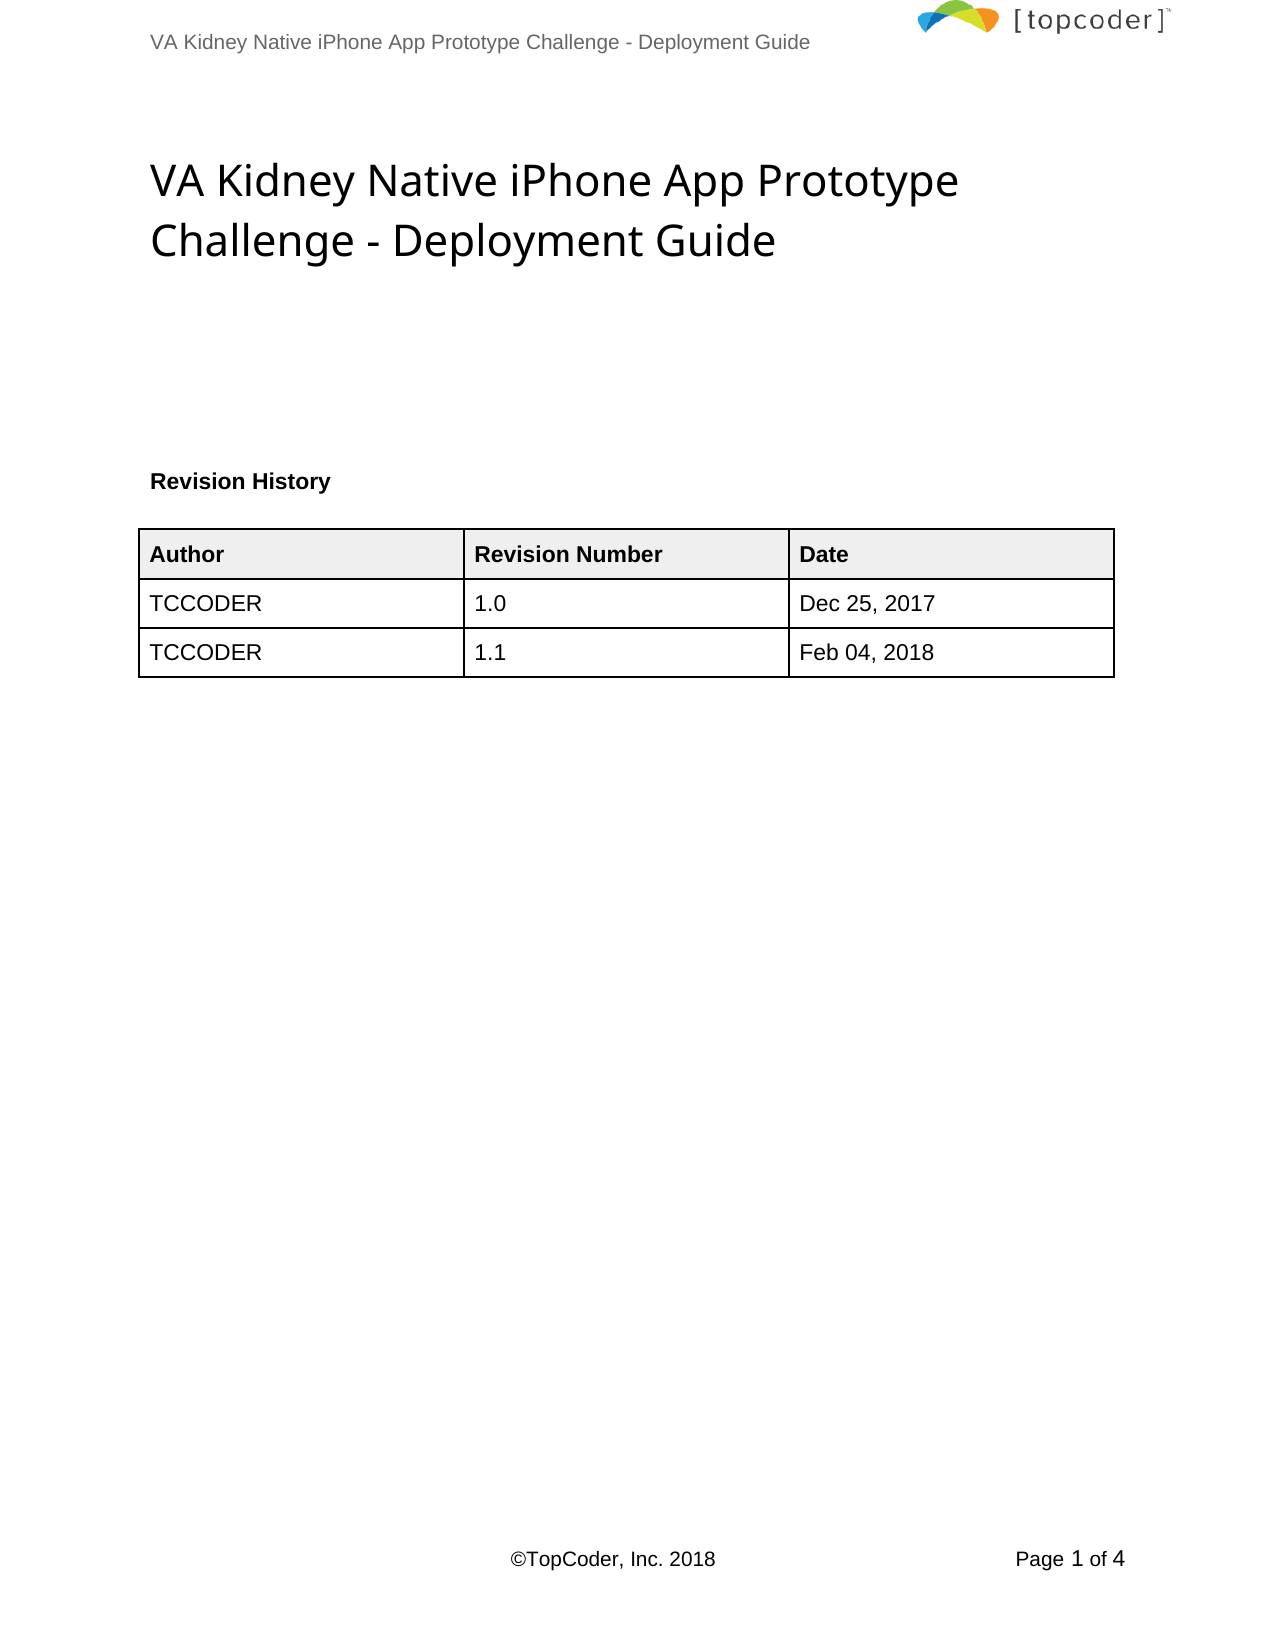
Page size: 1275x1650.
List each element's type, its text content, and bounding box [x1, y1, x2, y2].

table_cell TCCODER [140, 629, 463, 676]
table_header Revision Number [465, 530, 788, 578]
table_cell Feb 04, 2018 [790, 629, 1113, 676]
table_header Author [140, 530, 463, 578]
table_cell TCCODER [140, 580, 463, 627]
table_cell 1.0 [465, 580, 788, 627]
table_cell 1.1 [465, 629, 788, 676]
text Revision History [150, 468, 1125, 494]
table_cell Dec 25, 2017 [790, 580, 1113, 627]
picture [917, 0, 1172, 34]
table_header Date [790, 530, 1113, 578]
title VA Kidney Native iPhone App Prototype Challenge - Deployment Guide [150, 150, 1125, 269]
